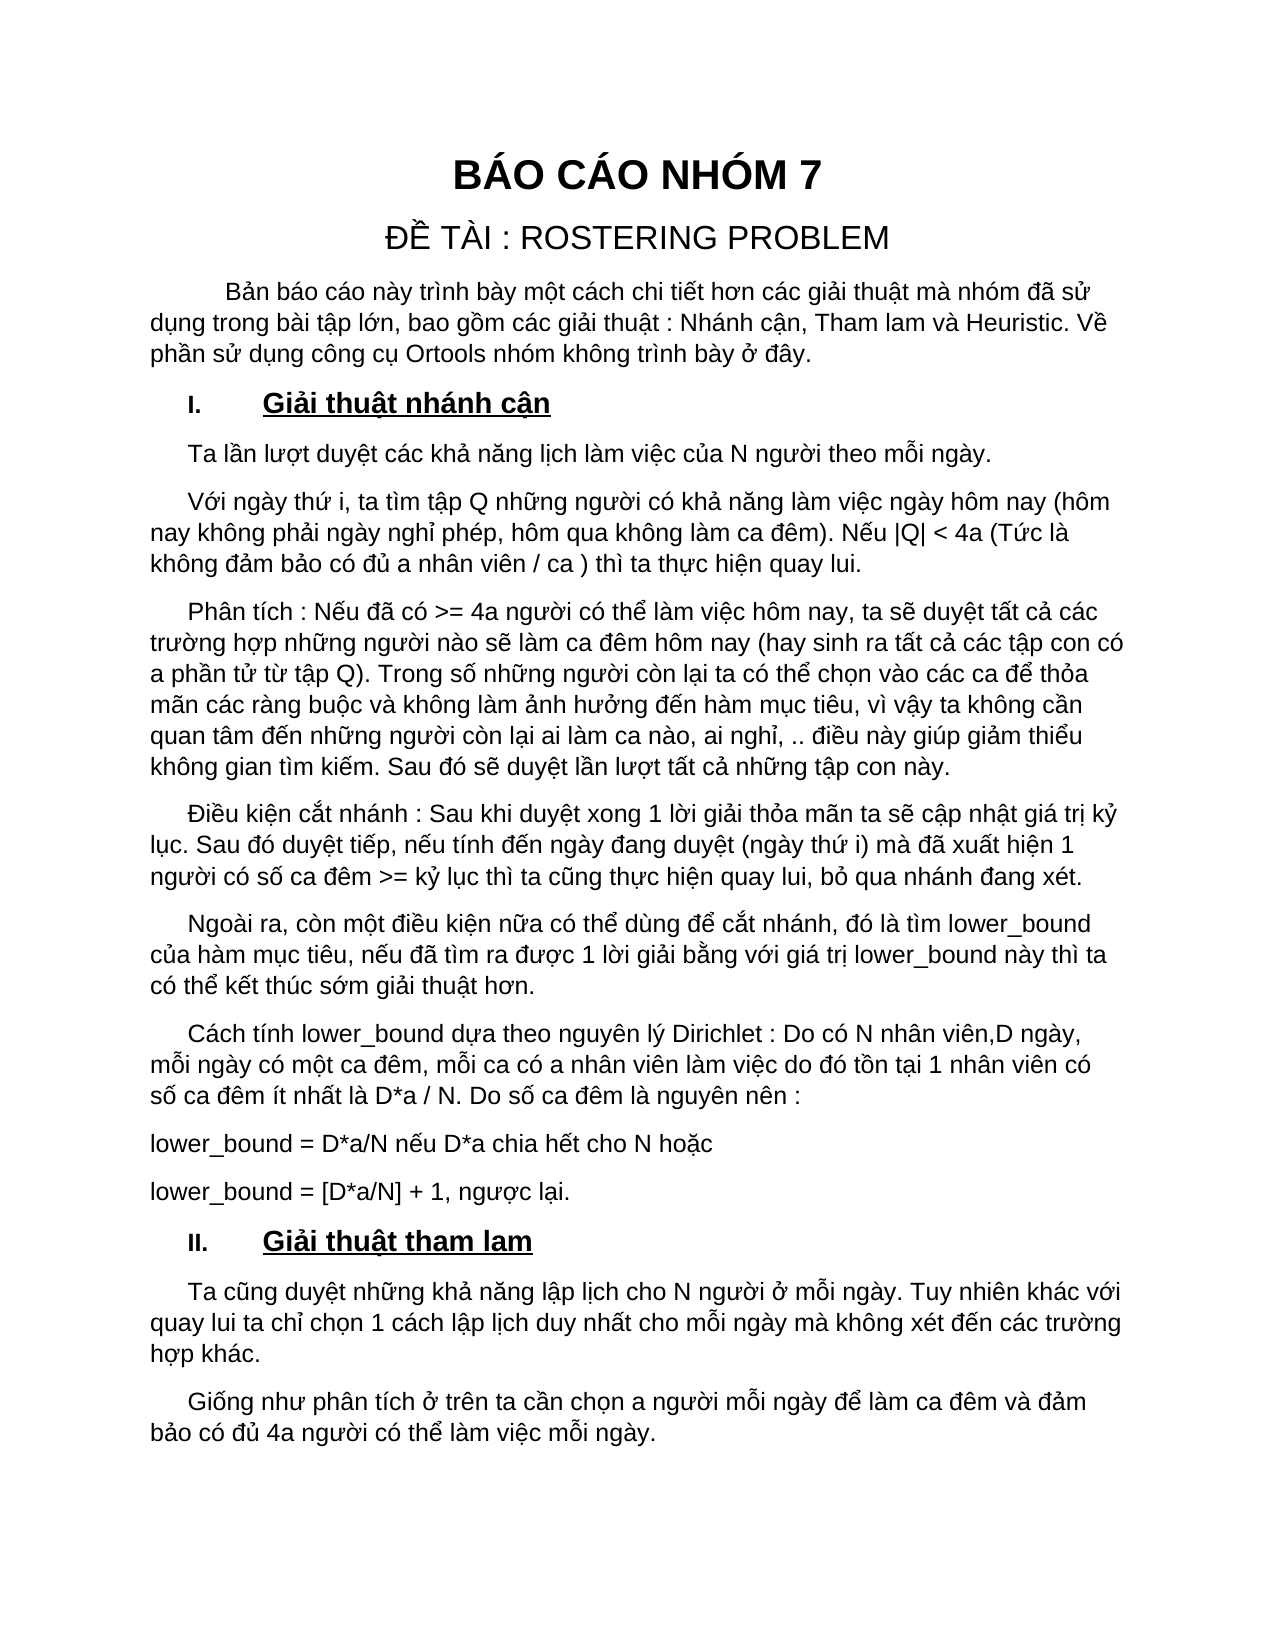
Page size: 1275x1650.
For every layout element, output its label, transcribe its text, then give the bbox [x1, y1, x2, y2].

list Giải thuật nhánh cận [187, 386, 1125, 420]
list Giải thuật tham lam [187, 1224, 1125, 1258]
text lower_bound = D*a/N nếu D*a chia hết cho N hoặc [150, 1129, 1125, 1158]
text lower_bound = [D*a/N] + 1, ngược lại. [150, 1177, 1125, 1205]
text Điều kiện cắt nhánh : Sau khi duyệt xong 1 lời giải thỏa mãn ta sẽ cập nhật giá trị kỷ lục. Sau đó duyệt tiếp, nếu tính đến ngày đang duyệt (ngày thứ i) mà đã xuất hiện 1 người có số ca đêm >= kỷ lục thì ta cũng thực hiện quay lui, bỏ qua nhánh đang xét. [150, 799, 1125, 890]
text Cách tính lower_bound dựa theo nguyên lý Dirichlet : Do có N nhân viên,D ngày, mỗi ngày có một ca đêm, mỗi ca có a nhân viên làm việc do đó tồn tại 1 nhân viên có số ca đêm ít nhất là D*a / N. Do số ca đêm là nguyên nên : [150, 1019, 1125, 1110]
text Ta lần lượt duyệt các khả năng lịch làm việc của N người theo mỗi ngày. [150, 439, 1125, 468]
text Với ngày thứ i, ta tìm tập Q những người có khả năng làm việc ngày hôm nay (hôm nay không phải ngày nghỉ phép, hôm qua không làm ca đêm). Nếu |Q| < 4a (Tức là không đảm bảo có đủ a nhân viên / ca ) thì ta thực hiện quay lui. [150, 487, 1125, 578]
text Ta cũng duyệt những khả năng lập lịch cho N người ở mỗi ngày. Tuy nhiên khác với quay lui ta chỉ chọn 1 cách lập lịch duy nhất cho mỗi ngày mà không xét đến các trường hợp khác. [150, 1277, 1125, 1368]
text Ngoài ra, còn một điều kiện nữa có thể dùng để cắt nhánh, đó là tìm lower_bound của hàm mục tiêu, nếu đã tìm ra được 1 lời giải bằng với giá trị lower_bound này thì ta có thể kết thúc sớm giải thuật hơn. [150, 909, 1125, 1000]
text Giống như phân tích ở trên ta cần chọn a người mỗi ngày để làm ca đêm và đảm bảo có đủ 4a người có thể làm việc mỗi ngày. [150, 1387, 1125, 1447]
text ĐỀ TÀI : ROSTERING PROBLEM [150, 218, 1125, 257]
text Bản báo cáo này trình bày một cách chi tiết hơn các giải thuật mà nhóm đã sử dụng trong bài tập lớn, bao gồm các giải thuật : Nhánh cận, Tham lam và Heuristic. Về phần sử dụng công cụ Ortools nhóm không trình bày ở đây. [150, 276, 1125, 367]
text Phân tích : Nếu đã có >= 4a người có thể làm việc hôm nay, ta sẽ duyệt tất cả các trường hợp những người nào sẽ làm ca đêm hôm nay (hay sinh ra tất cả các tập con có a phần tử từ tập Q). Trong số những người còn lại ta có thể chọn vào các ca để thỏa mãn các ràng buộc và không làm ảnh hưởng đến hàm mục tiêu, vì vậy ta không cần quan tâm đến những người còn lại ai làm ca nào, ai nghỉ, .. điều này giúp giảm thiểu không gian tìm kiếm. Sau đó sẽ duyệt lần lượt tất cả những tập con này. [150, 597, 1125, 781]
text BÁO CÁO NHÓM 7 [150, 150, 1125, 198]
